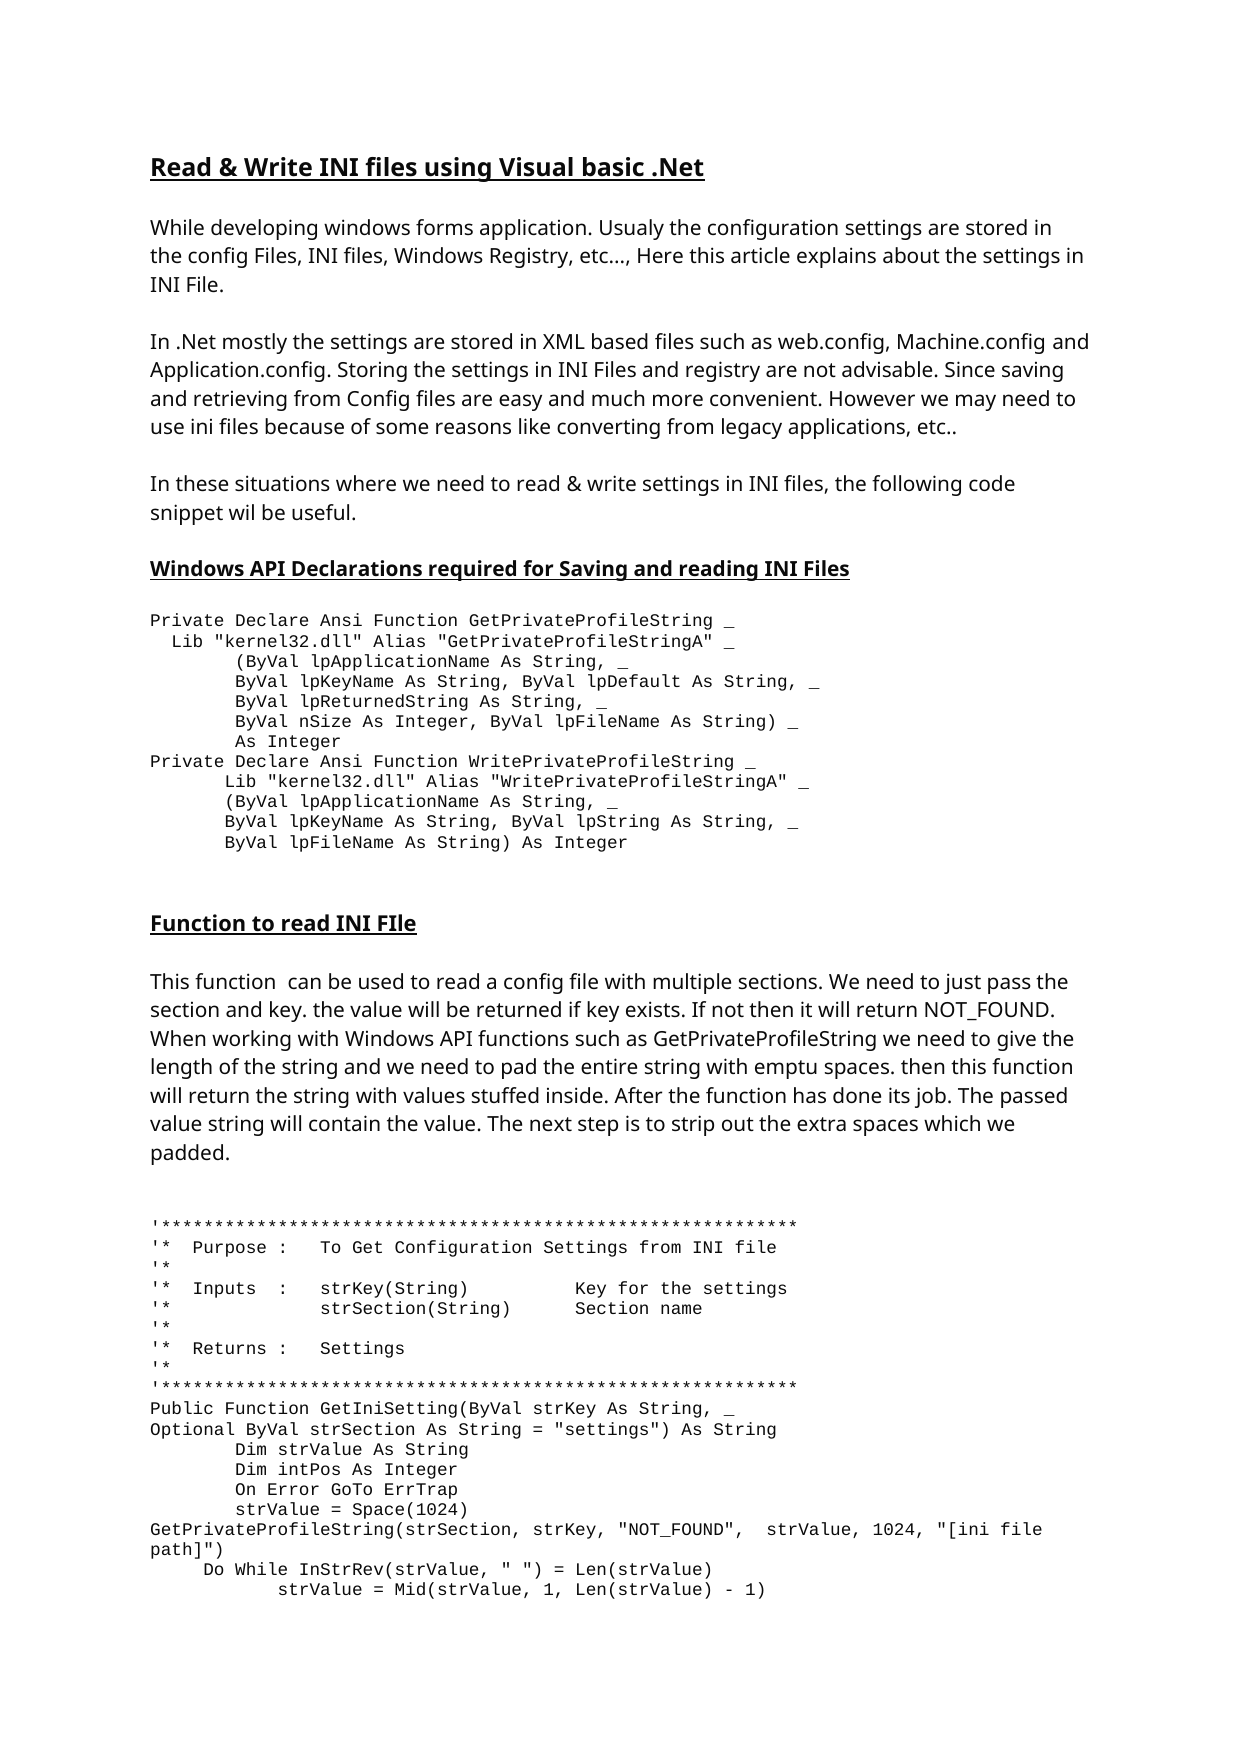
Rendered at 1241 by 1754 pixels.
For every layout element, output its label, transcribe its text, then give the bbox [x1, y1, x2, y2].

text While developing windows forms application. Usualy the configuration settings are stored in the config Files, INI files, Windows Registry, etc..., Here this article explains about the settings in INI File. In .Net mostly the settings are stored in XML based files such as web.config, Machine.config and Application.config. Storing the settings in INI Files and registry are not advisable. Since saving and retrieving from Config files are easy and much more convenient. However we may need to use ini files because of some reasons like converting from legacy applications, etc.. In these situations where we need to read & write settings in INI files, the following code snippet wil be useful. Windows API Declarations required for Saving and reading INI Files [150, 213, 1090, 583]
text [150, 1219, 1090, 1601]
text Function to read INI FIle [150, 908, 1090, 938]
text This function can be used to read a config file with multiple sections. We need to just pass the section and key. the value will be returned if key exists. If not then it will return NOT_FOUND. When working with Windows API functions such as GetPrivateProfileString we need to give the length of the string and we need to pad the entire string with emptu spaces. then this function will return the string with values stuffed inside. After the function has done its job. The passed value string will contain the value. The next step is to strip out the extra spaces which we padded. [150, 967, 1090, 1194]
text Read & Write INI files using Visual basic .Net [150, 150, 1090, 184]
text Private Declare Ansi Function GetPrivateProfileString _ Lib "kernel32.dll" Alias "GetPrivateProfileStringA" _ (ByVal lpApplicationName As String, _ ByVal lpKeyName As String, ByVal lpDefault As String, _ ByVal lpReturnedString As String, _ ByVal nSize As Integer, ByVal lpFileName As String) _ As Integer Private Declare Ansi Function WritePrivateProfileString _ Lib "kernel32.dll" Alias "WritePrivateProfileStringA" _ (ByVal lpApplicationName As String, _ ByVal lpKeyName As String, ByVal lpString As String, _ ByVal lpFileName As String) As Integer [150, 612, 1090, 853]
